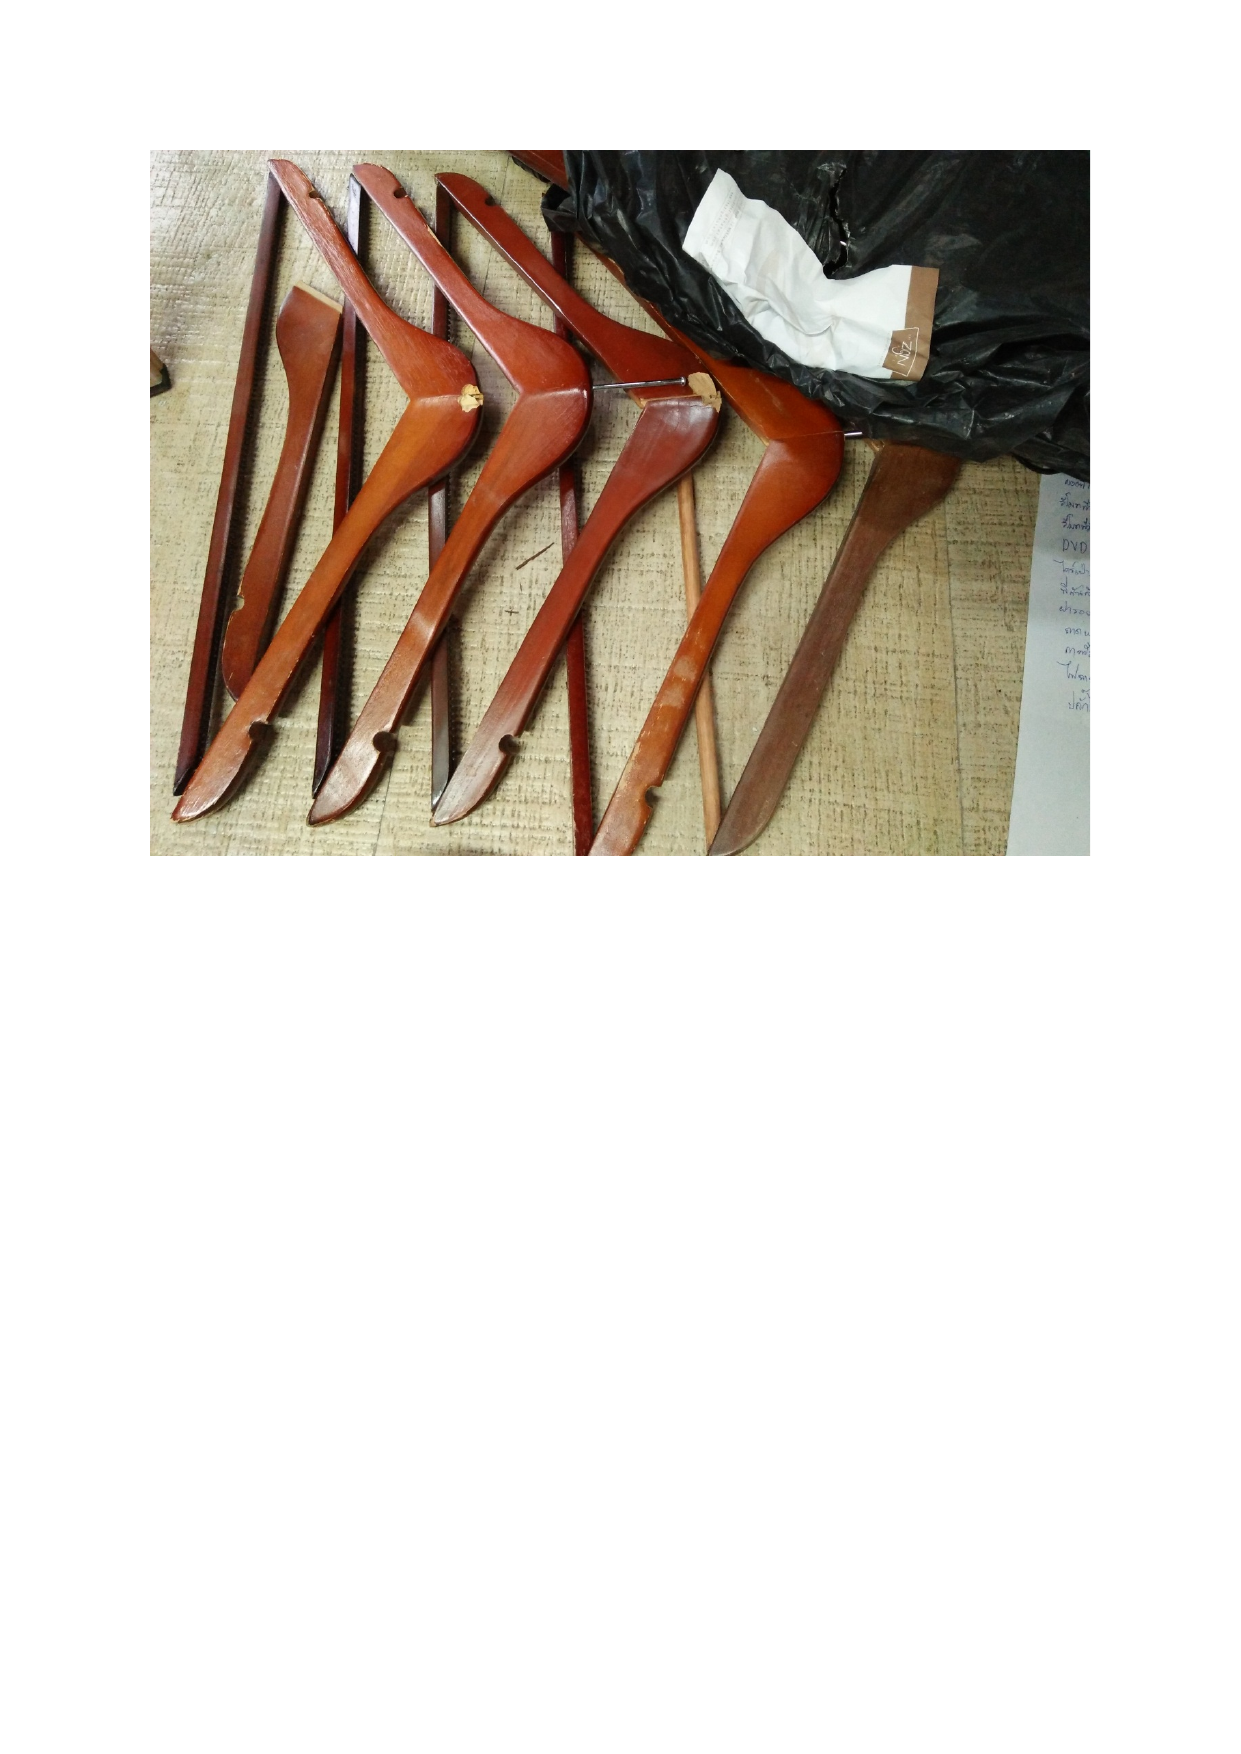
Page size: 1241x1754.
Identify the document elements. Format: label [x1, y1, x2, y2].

picture [150, 150, 1091, 856]
